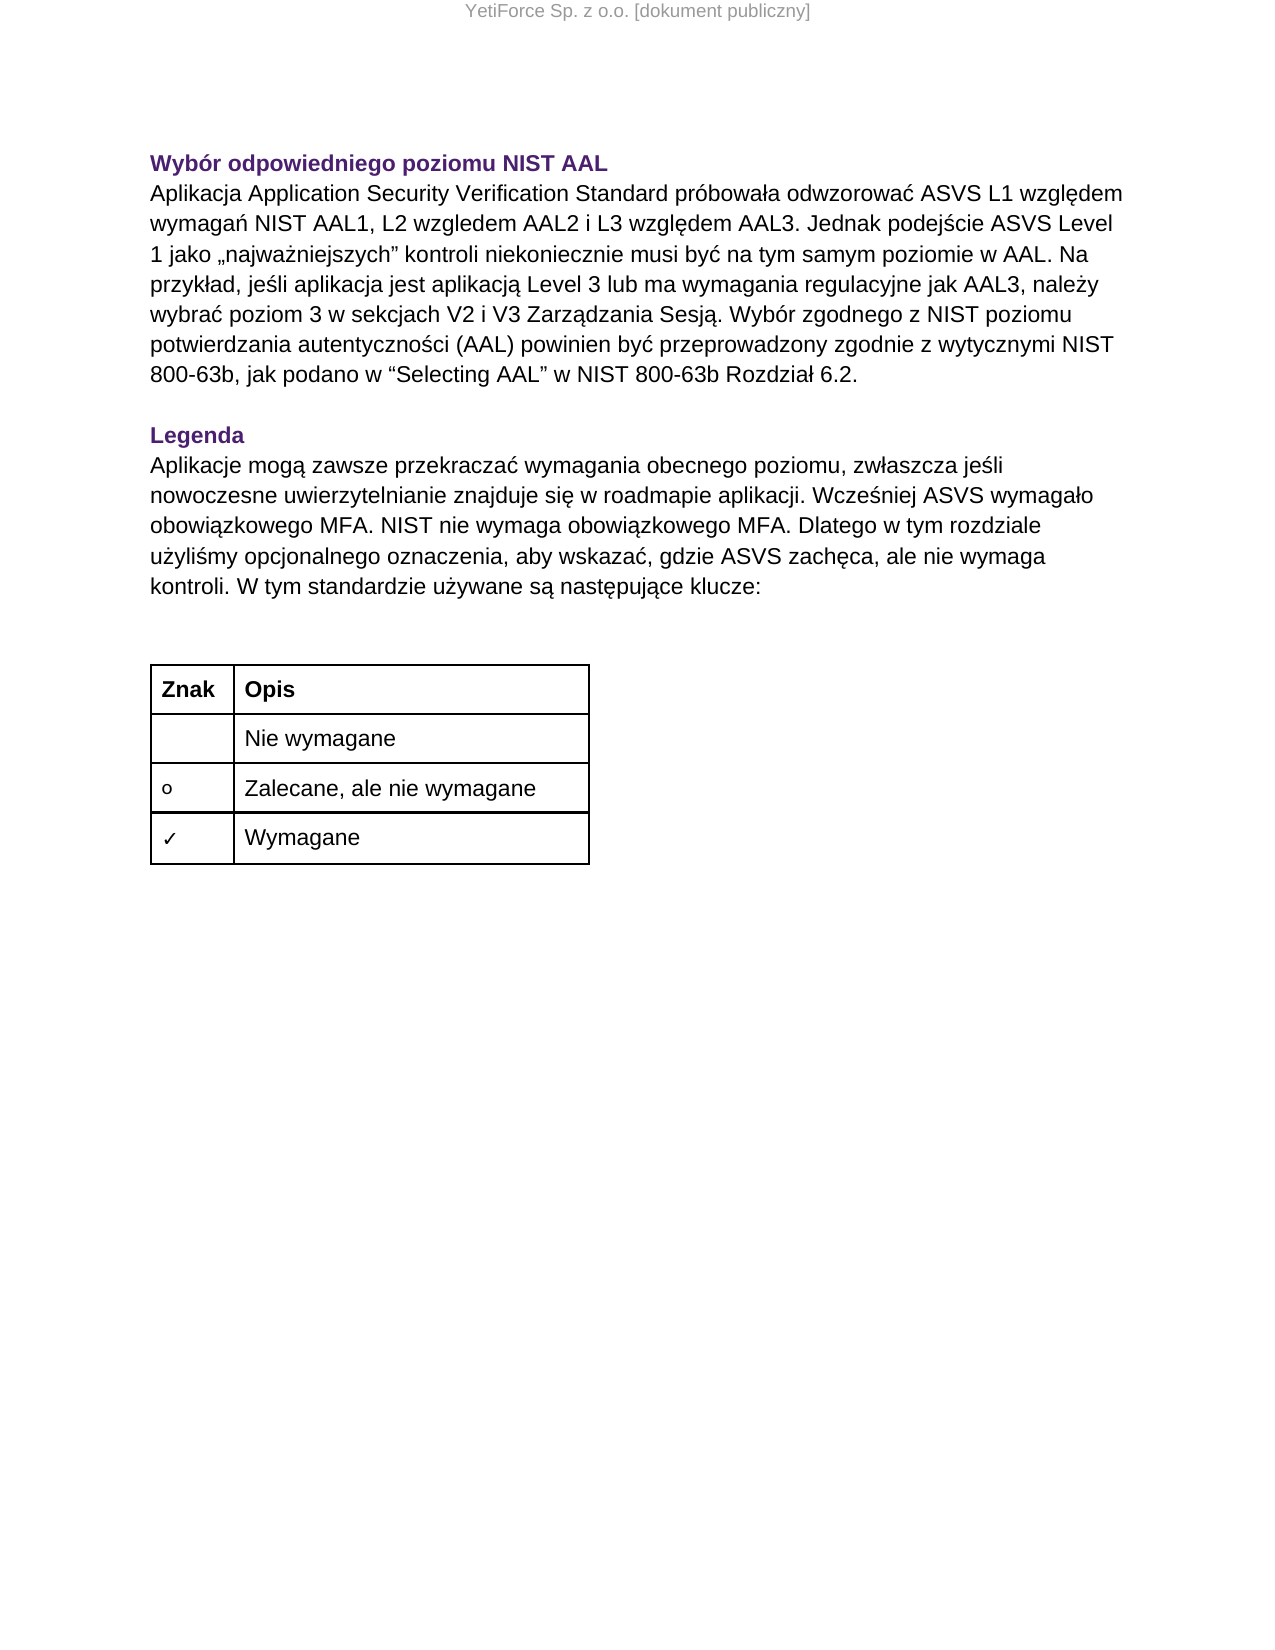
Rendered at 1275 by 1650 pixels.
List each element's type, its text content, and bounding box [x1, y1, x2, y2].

table_cell Wymagane [235, 814, 588, 863]
text Wybór odpowiedniego poziomu NIST AAL [150, 150, 1125, 176]
table_cell Zalecane, ale nie wymagane [235, 764, 588, 811]
text Aplikacje mogą zawsze przekraczać wymagania obecnego poziomu, zwłaszcza jeśli nowoczesne uwierzytelnianie znajduje się w roadmapie aplikacji. Wcześniej ASVS wymagało obowiązkowego MFA. NIST nie wymaga obowiązkowego MFA. Dlatego w tym rozdziale użyliśmy opcjonalnego oznaczenia, aby wskazać, gdzie ASVS zachęca, ale nie wymaga kontroli. W tym standardzie używane są następujące klucze: [150, 452, 1125, 599]
table_cell [152, 715, 233, 762]
text Aplikacja Application Security Verification Standard próbowała odwzorować ASVS L1 względem wymagań NIST AAL1, L2 wzgledem AAL2 i L3 względem AAL3. Jednak podejście ASVS Level 1 jako „najważniejszych” kontroli niekoniecznie musi być na tym samym poziomie w AAL. Na przykład, jeśli aplikacja jest aplikacją Level 3 lub ma wymagania regulacyjne jak AAL3, należy wybrać poziom 3 w sekcjach V2 i V3 Zarządzania Sesją. Wybór zgodnego z NIST poziomu potwierdzania autentyczności (AAL) powinien być przeprowadzony zgodnie z wytycznymi NIST 800-63b, jak podano w “Selecting AAL” w NIST 800-63b Rozdział 6.2. [150, 180, 1125, 388]
text Legenda [150, 422, 1125, 448]
table_header Opis [235, 666, 588, 713]
table_cell o [152, 764, 233, 811]
table_cell Nie wymagane [235, 715, 588, 762]
table_header Znak [152, 666, 233, 713]
table_cell ✓ [152, 814, 233, 863]
